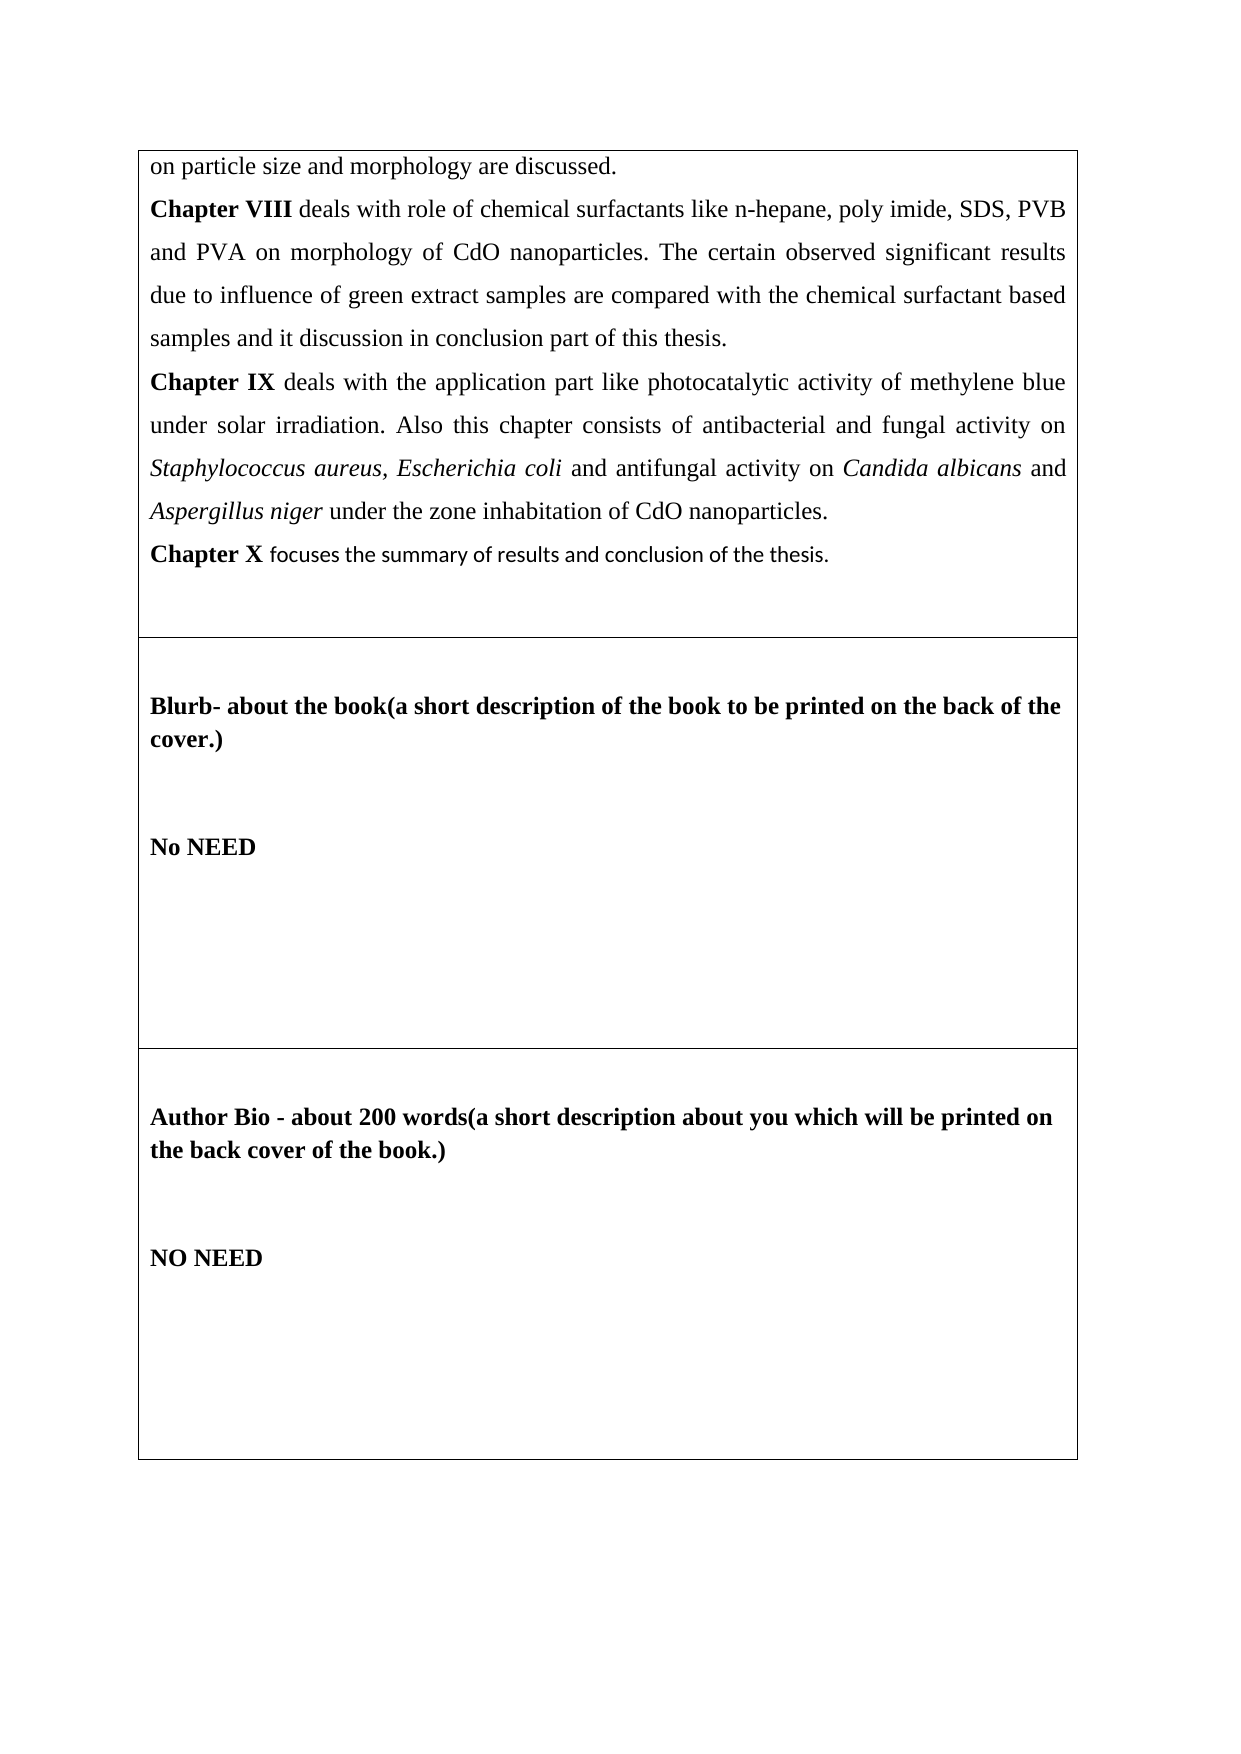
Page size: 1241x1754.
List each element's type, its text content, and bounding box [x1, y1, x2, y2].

table_cell Author Bio - about 200 words(a short description about you which will be printed on the back cover of the book.) NO NEED [139, 1049, 1077, 1459]
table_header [139, 151, 1077, 637]
table_cell Blurb- about the book(a short description of the book to be printed on the back of the cover.) No NEED [139, 638, 1077, 1048]
